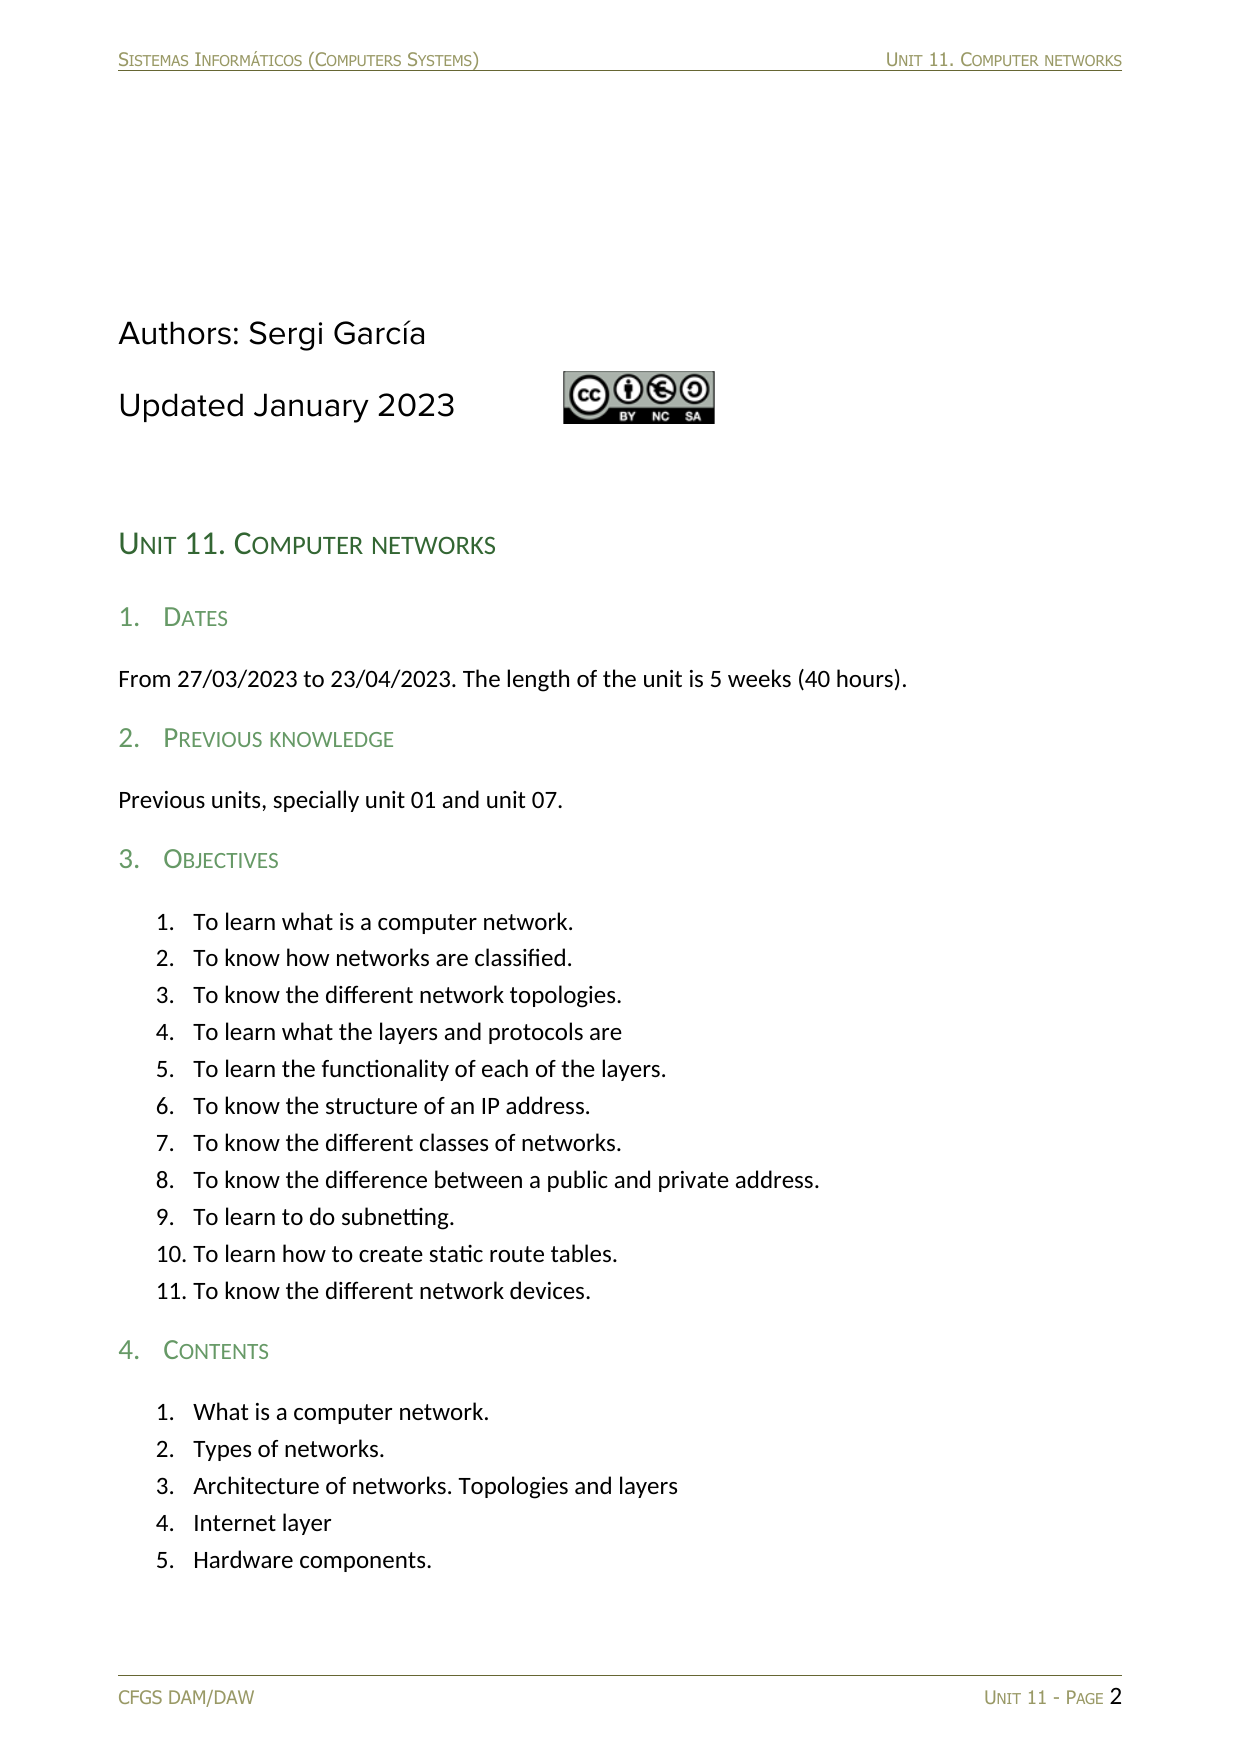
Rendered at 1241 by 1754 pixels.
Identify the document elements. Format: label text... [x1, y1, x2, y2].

list To know the structure of an IP address. [156, 1091, 1122, 1121]
list To learn to do subnetting. [156, 1201, 1122, 1232]
subtitle Contents [118, 1331, 1122, 1366]
list What is a computer network. [156, 1396, 1122, 1427]
subtitle Previous knowledge [118, 719, 1122, 754]
text From 27/03/2023 to 23/04/2023. The length of the unit is 5 weeks (40 hours). [118, 663, 1122, 694]
list Hardware components. [156, 1544, 1122, 1575]
subtitle Dates [118, 598, 1122, 633]
list Types of networks. [156, 1433, 1122, 1464]
list To learn what the layers and protocols are [156, 1017, 1122, 1047]
text Unit 11. Computer networks [118, 522, 1122, 563]
list Internet layer [156, 1507, 1122, 1538]
list To learn what is a computer network. [156, 906, 1122, 936]
text Authors: Sergi García [118, 314, 1122, 354]
list To know the different classes of networks. [156, 1127, 1122, 1158]
subtitle Objectives [118, 840, 1122, 876]
picture [563, 371, 715, 424]
list To know how networks are classified. [156, 943, 1122, 973]
list To learn how to create static route tables. [156, 1238, 1122, 1269]
list To know the different network devices. [156, 1275, 1122, 1306]
list To know the different network topologies. [156, 979, 1122, 1010]
list To learn the functionality of each of the layers. [156, 1053, 1122, 1084]
list Architecture of networks. Topologies and layers [156, 1470, 1122, 1501]
list To know the difference between a public and private address. [156, 1164, 1122, 1195]
text Updated January 2023 [118, 385, 1122, 426]
text Previous units, specially unit 01 and unit 07. [118, 784, 1122, 815]
